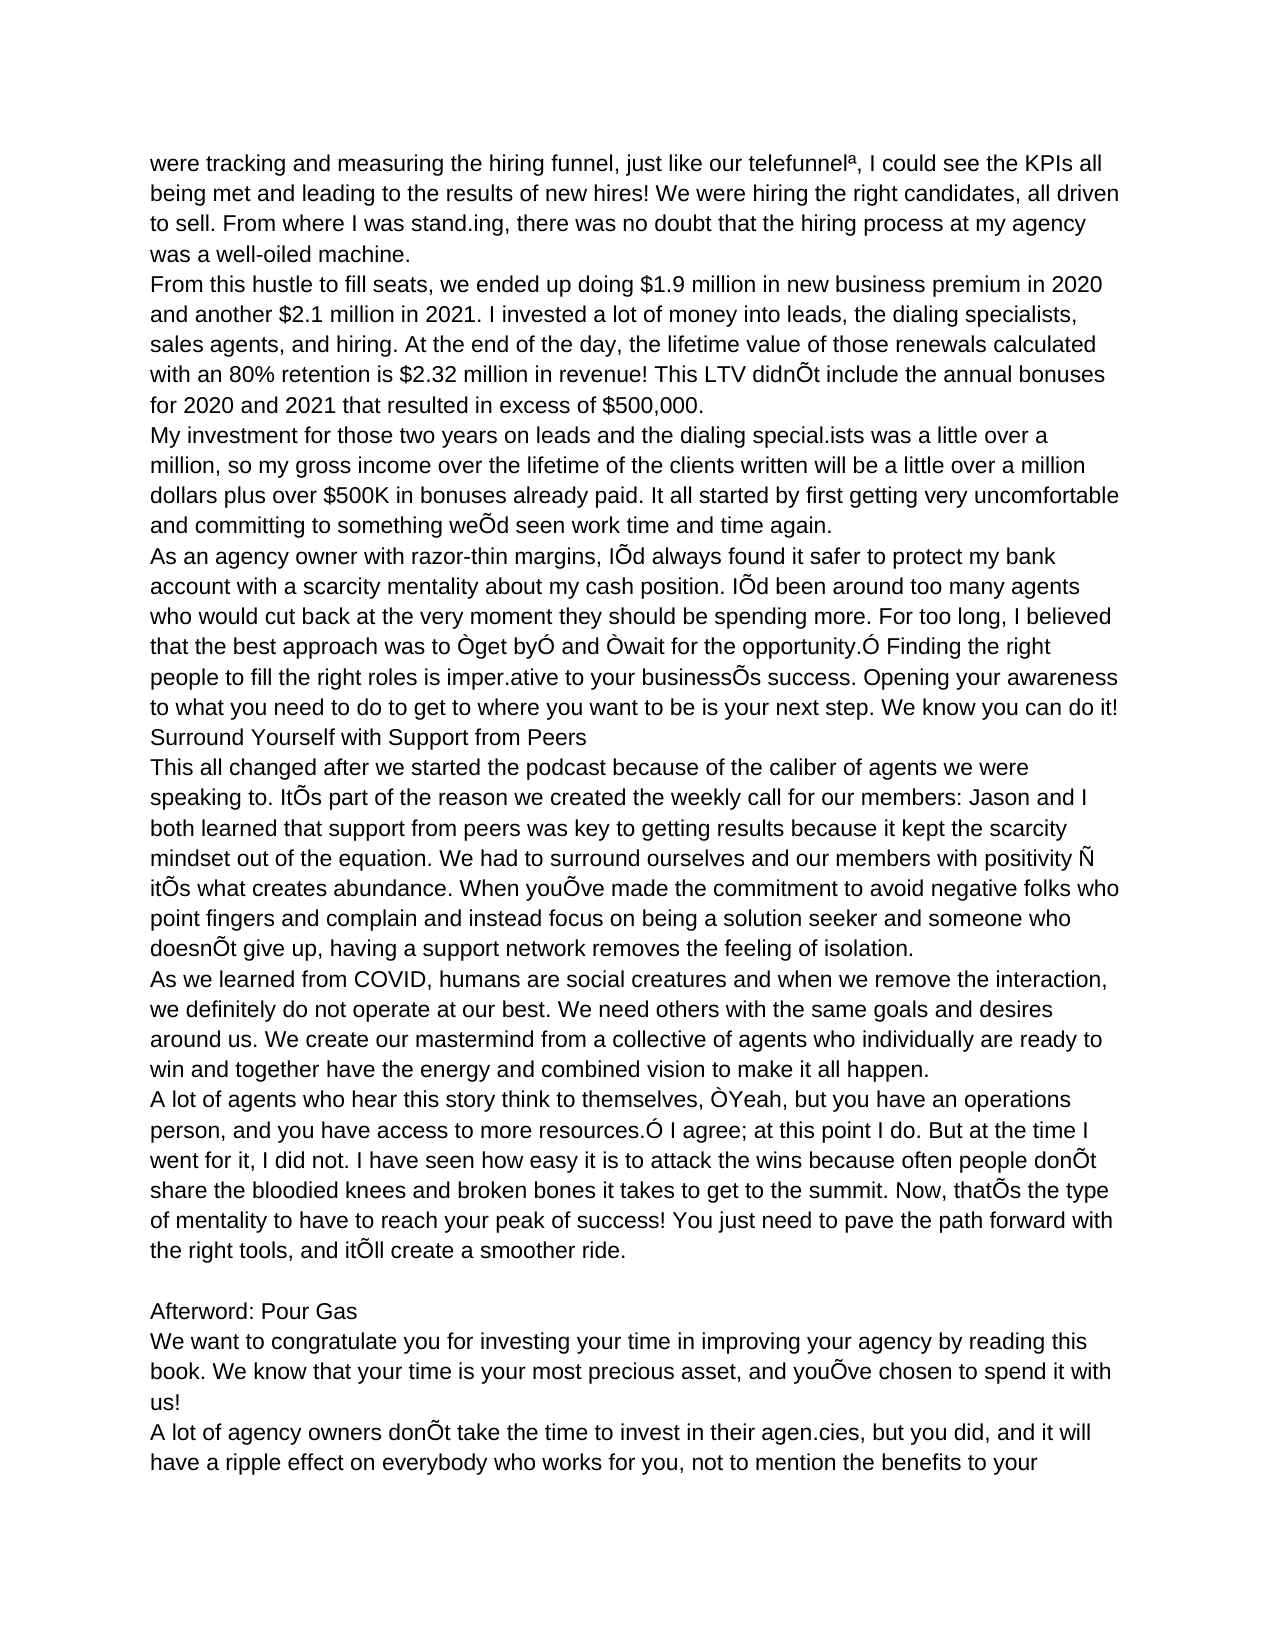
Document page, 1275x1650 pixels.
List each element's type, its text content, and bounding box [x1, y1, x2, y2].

text From this hustle to fill seats, we ended up doing $1.9 million in new business premium in 2020 and another $2.1 million in 2021. I invested a lot of money into leads, the dialing specialists, sales agents, and hiring. At the end of the day, the lifetime value of those renewals calculated with an 80% retention is $2.32 million in revenue! This LTV didnÕt include the annual bonuses for 2020 and 2021 that resulted in excess of $500,000. [150, 271, 1125, 418]
text A lot of agents who hear this story think to themselves, ÒYeah, but you have an operations person, and you have access to more resources.Ó I agree; at this point I do. But at the time I went for it, I did not. I have seen how easy it is to attack the wins because often people donÕt share the bloodied knees and broken bones it takes to get to the summit. Now, thatÕs the type of mentality to have to reach your peak of success! You just need to pave the path forward with the right tools, and itÕll create a smoother ride. [150, 1086, 1125, 1264]
text This all changed after we started the podcast because of the caliber of agents we were speaking to. ItÕs part of the reason we created the weekly call for our members: Jason and I both learned that support from peers was key to getting results because it kept the scarcity mindset out of the equation. We had to surround ourselves and our members with positivity Ñ itÕs what creates abundance. When youÕve made the commitment to avoid negative folks who point fingers and complain and instead focus on being a solution seeker and someone who doesnÕt give up, having a support network removes the feeling of isolation. [150, 754, 1125, 962]
text As an agency owner with razor-thin margins, IÕd always found it safer to protect my bank account with a scarcity mentality about my cash position. IÕd been around too many agents who would cut back at the very moment they should be spending more. For too long, I believed that the best approach was to Òget byÓ and Òwait for the opportunity.Ó Finding the right people to fill the right roles is imper.ative to your businessÕs success. Opening your awareness to what you need to do to get to where you want to be is your next step. We know you can do it! [150, 543, 1125, 720]
text Surround Yourself with Support from Peers [150, 724, 1125, 750]
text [150, 1419, 1125, 1475]
text We want to congratulate you for investing your time in improving your agency by reading this book. We know that your time is your most precious asset, and youÕve chosen to spend it with us! [150, 1328, 1125, 1415]
text As we learned from COVID, humans are social creatures and when we remove the interaction, we definitely do not operate at our best. We need others with the same goals and desires around us. We create our mastermind from a collective of agents who individually are ready to win and together have the energy and combined vision to make it all happen. [150, 966, 1125, 1083]
text My investment for those two years on leads and the dialing special.ists was a little over a million, so my gross income over the lifetime of the clients written will be a little over a million dollars plus over $500K in bonuses already paid. It all started by first getting very uncomfortable and committing to something weÕd seen work time and time again. [150, 422, 1125, 539]
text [150, 150, 1125, 267]
text Afterword: Pour Gas [150, 1298, 1125, 1324]
